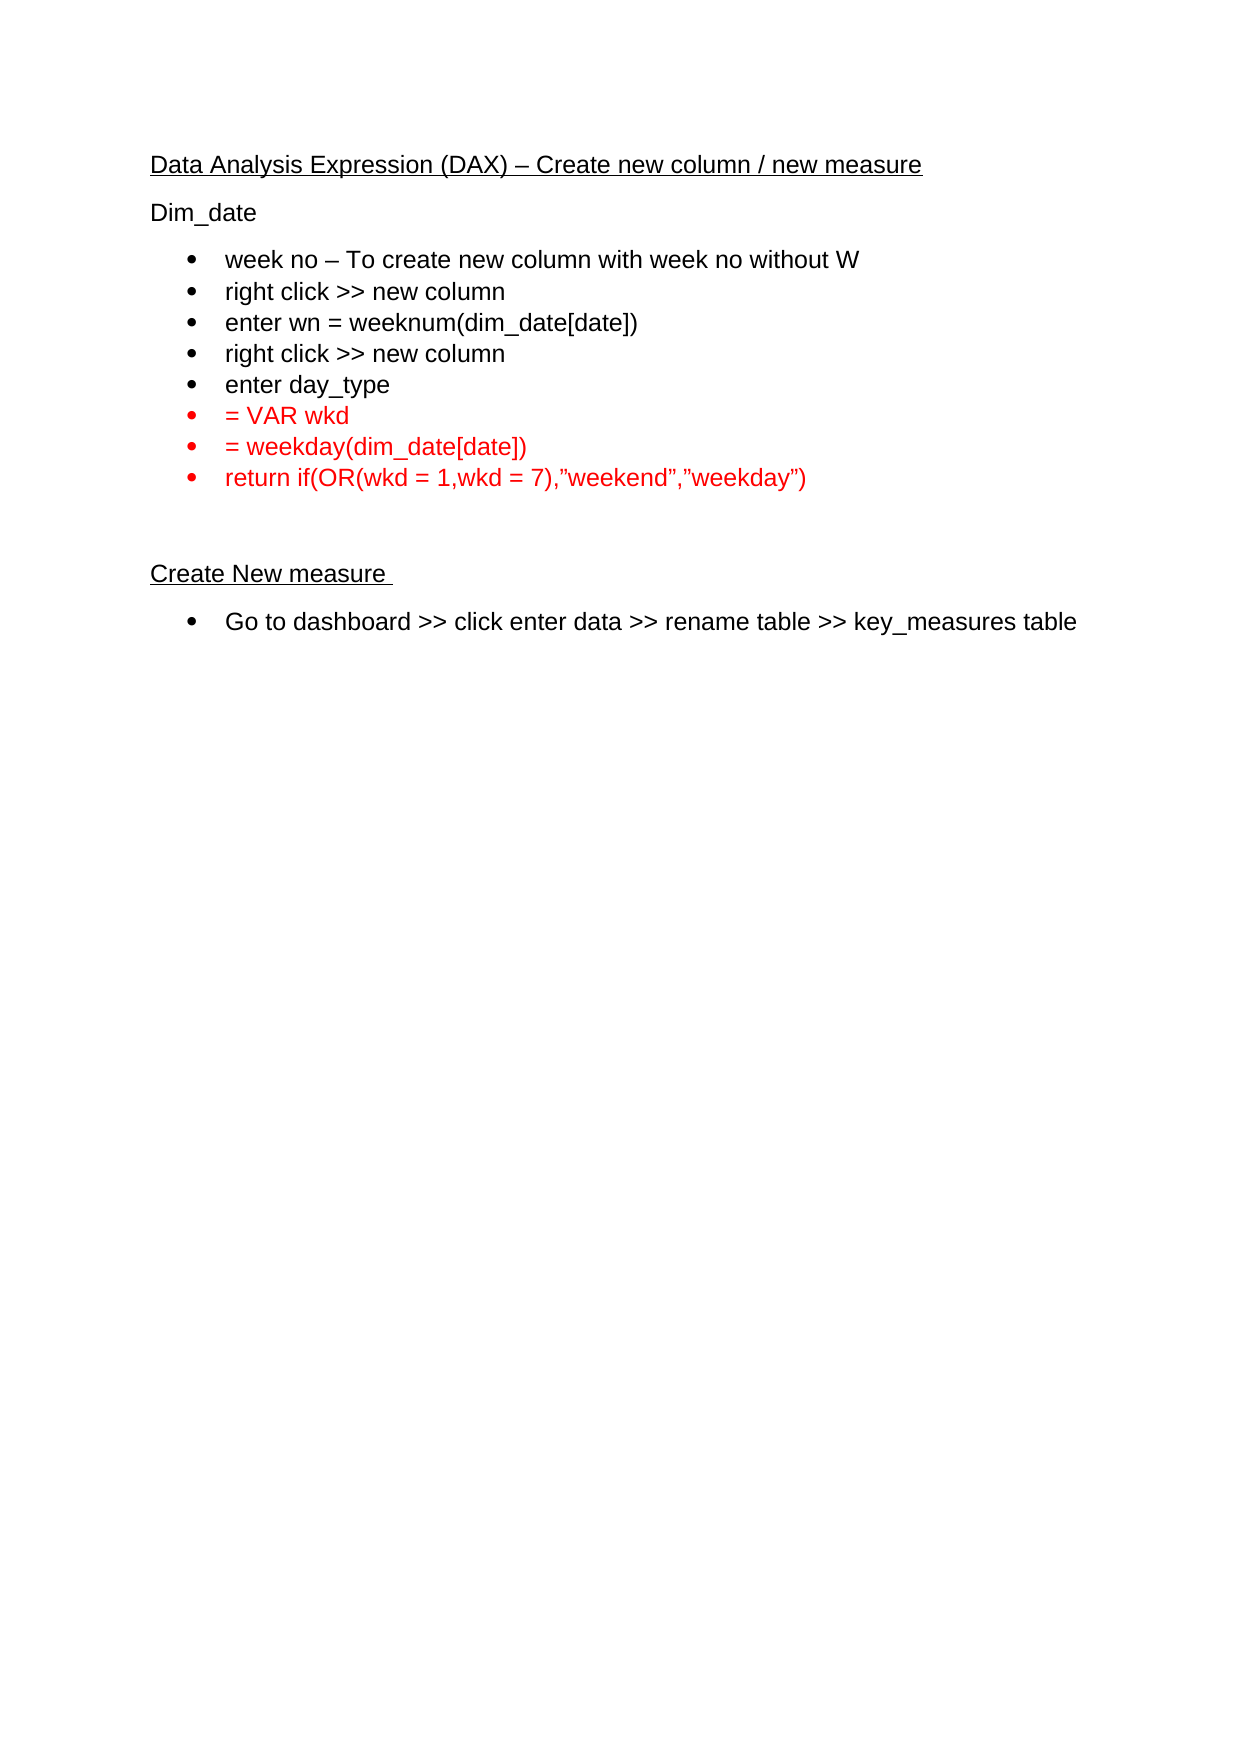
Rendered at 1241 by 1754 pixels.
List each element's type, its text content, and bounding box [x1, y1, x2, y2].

list right click >> new column [187, 277, 1090, 305]
list return if(OR(wkd = 1,wkd = 7),”weekend”,”weekday”) [187, 463, 1090, 492]
list enter wn = weeknum(dim_date[date]) [187, 308, 1090, 337]
list Go to dashboard >> click enter data >> rename table >> key_measures table [187, 607, 1090, 636]
list = VAR wkd [187, 401, 1090, 430]
list = weekday(dim_date[date]) [187, 432, 1090, 461]
text Dim_date [150, 198, 1090, 226]
list enter day_type [187, 370, 1090, 399]
list right click >> new column [187, 339, 1090, 368]
list week no – To create new column with week no without W [187, 245, 1090, 274]
text Data Analysis Expression (DAX) – Create new column / new measure [150, 150, 1090, 179]
text Create New measure [150, 559, 1090, 588]
